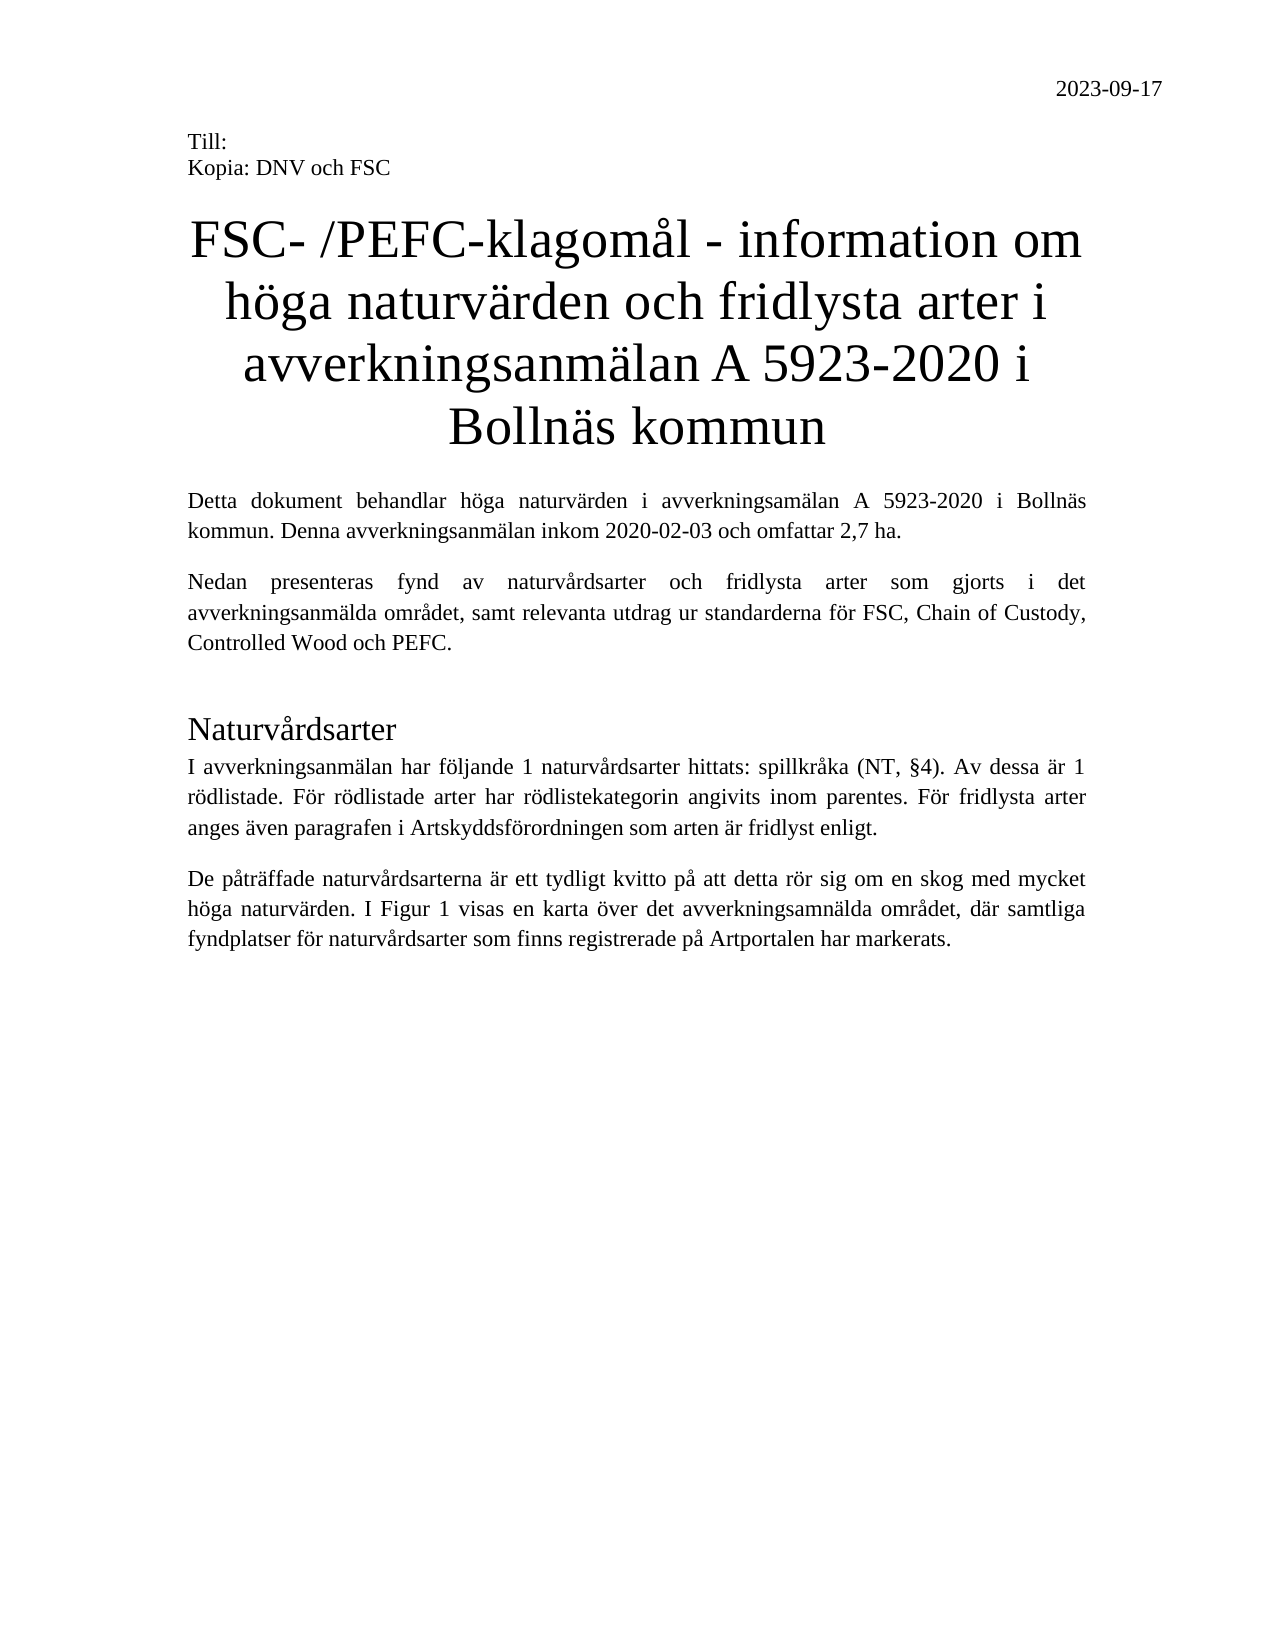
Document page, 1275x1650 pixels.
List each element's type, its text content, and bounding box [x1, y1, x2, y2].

text Nedan presenteras fynd av naturvårdsarter och fridlysta arter som gjorts i det avverkningsanmälda området, samt relevanta utdrag ur standarderna för FSC, Chain of Custody, Controlled Wood och PEFC. [187, 568, 1087, 655]
subtitle Naturvårdsarter [187, 709, 1087, 747]
text De påträffade naturvårdsarterna är ett tydligt kvitto på att detta rör sig om en skog med mycket höga naturvärden. I Figur 1 visas en karta över det avverkningsamnälda området, där samtliga fyndplatser för naturvårdsarter som finns registrerade på Artportalen har markerats. [187, 864, 1087, 951]
title FSC- /PEFC-klagomål - information om höga naturvärden och fridlysta arter i avverkningsanmälan A 5923-2020 i Bollnäs kommun [187, 207, 1087, 456]
text I avverkningsanmälan har följande 1 naturvårdsarter hittats: spillkråka (NT, §4). Av dessa är 1 rödlistade. För rödlistade arter har rödlistekategorin angivits inom parentes. För fridlysta arter anges även paragrafen i Artskyddsförordningen som arten är fridlyst enligt. [187, 753, 1087, 840]
text Detta dokument behandlar höga naturvärden i avverkningsamälan A 5923-2020 i Bollnäs kommun. Denna avverkningsanmälan inkom 2020-02-03 och omfattar 2,7 ha. [187, 487, 1087, 544]
